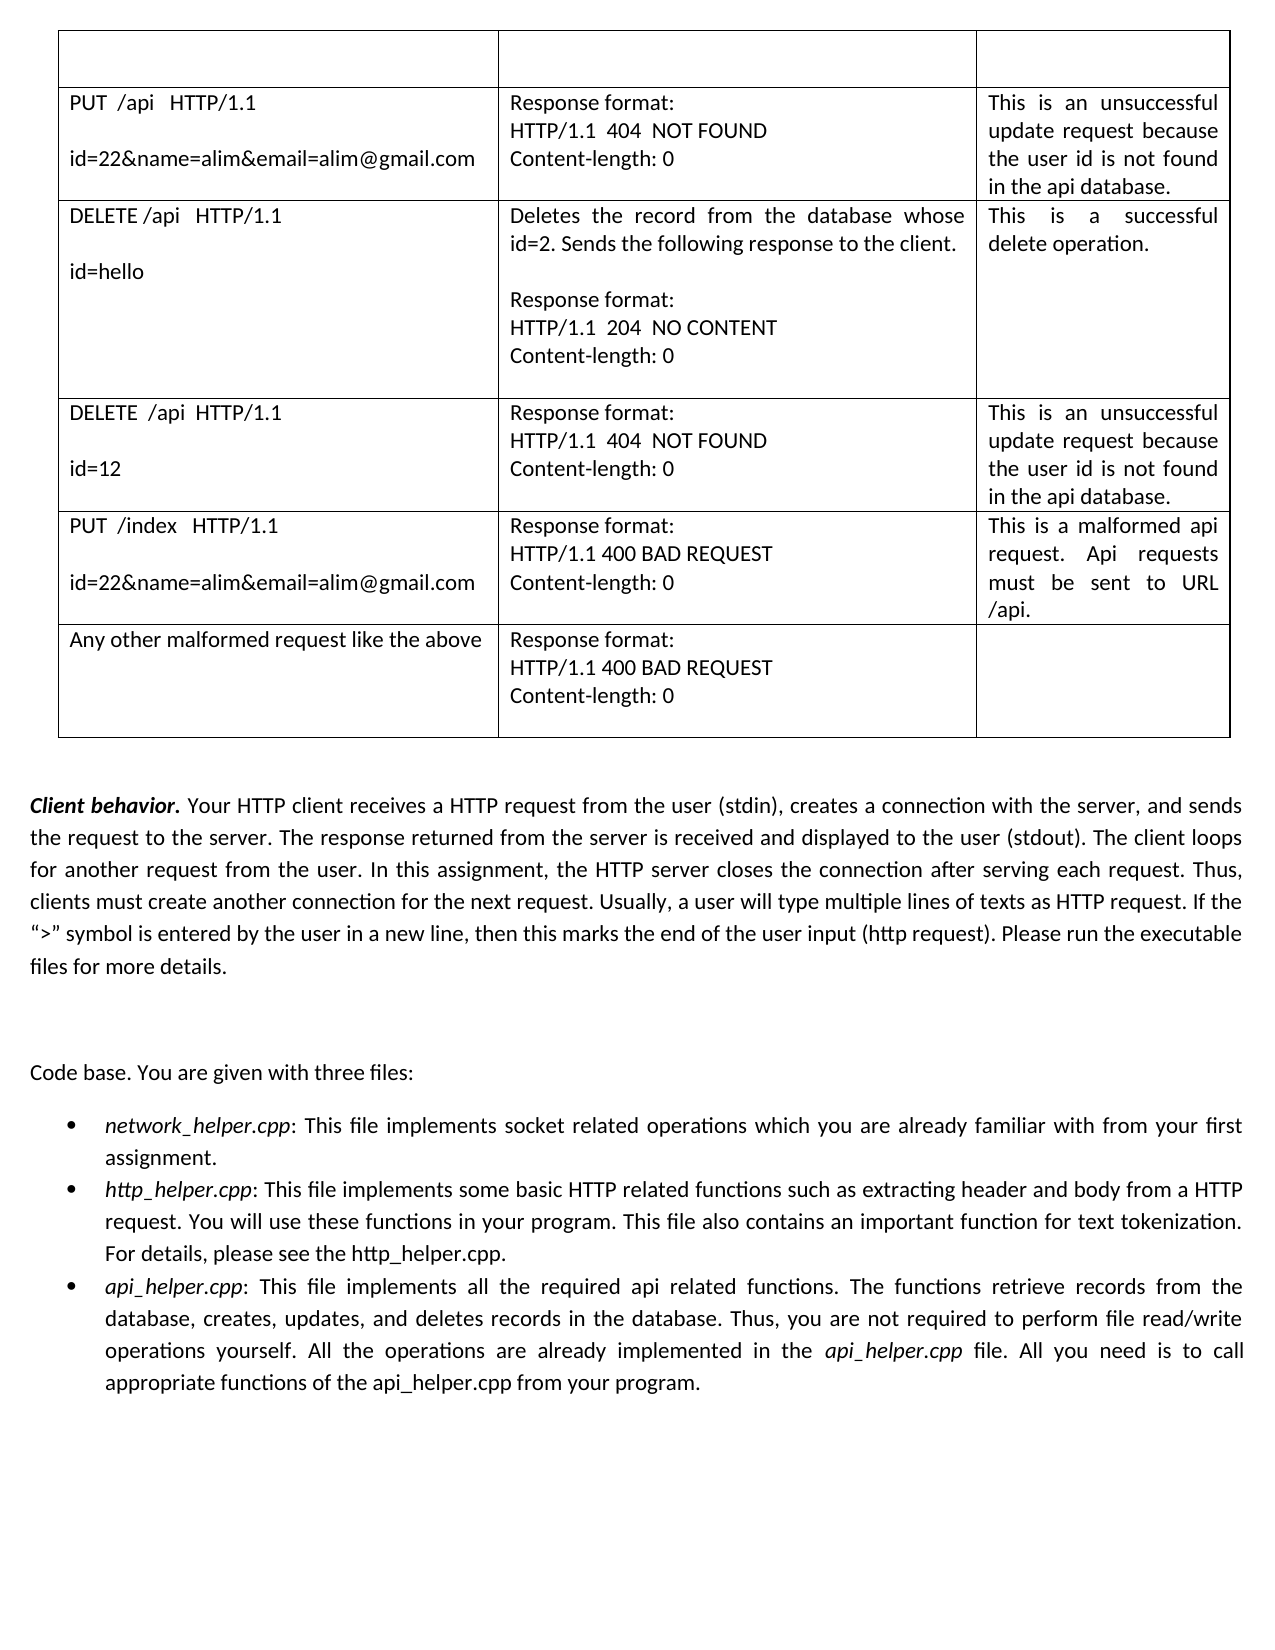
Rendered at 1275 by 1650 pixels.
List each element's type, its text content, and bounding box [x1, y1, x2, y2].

table_cell PUT /index HTTP/1.1 id=22&name=alim&email=alim@gmail.com [59, 512, 498, 624]
table_cell Response format: HTTP/1.1 404 NOT FOUND Content-length: 0 [499, 88, 976, 200]
list api_helper.cpp: This file implements all the required api related functions. The functions retrieve records from the database, creates, updates, and deletes records in the database. Thus, you are not required to perform file read/write operations yourself. All the operations are already implemented in the api_helper.cpp file. All you need is to call appropriate functions of the api_helper.cpp from your program. [67, 1272, 1245, 1396]
table_cell DELETE /api HTTP/1.1 id=12 [59, 399, 498, 511]
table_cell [59, 31, 498, 87]
table_cell Any other malformed request like the above [59, 625, 498, 737]
table_cell [977, 625, 1229, 737]
list http_helper.cpp: This file implements some basic HTTP related functions such as extracting header and body from a HTTP request. You will use these functions in your program. This file also contains an important function for text tokenization. For details, please see the http_helper.cpp. [67, 1175, 1245, 1268]
text Client behavior. Your HTTP client receives a HTTP request from the user (stdin), creates a connection with the server, and sends the request to the server. The response returned from the server is received and displayed to the user (stdout). The client loops for another request from the user. In this assignment, the HTTP server closes the connection after serving each request. Thus, clients must create another connection for the next request. Usually, a user will type multiple lines of texts as HTTP request. If the “>” symbol is entered by the user in a new line, then this marks the end of the user input (http request). Please run the executable files for more details. [30, 791, 1245, 980]
table_cell Response format: HTTP/1.1 400 BAD REQUEST Content-length: 0 [499, 625, 976, 737]
list network_helper.cpp: This file implements socket related operations which you are already familiar with from your first assignment. [67, 1111, 1245, 1171]
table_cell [977, 31, 1229, 87]
table_cell This is a successful delete operation. [977, 201, 1229, 397]
table_cell PUT /api HTTP/1.1 id=22&name=alim&email=alim@gmail.com [59, 88, 498, 200]
table_cell Response format: HTTP/1.1 400 BAD REQUEST Content-length: 0 [499, 512, 976, 624]
text Code base. You are given with three files: [30, 1058, 1245, 1086]
table_cell DELETE /api HTTP/1.1 id=hello [59, 201, 498, 397]
table_cell Response format: HTTP/1.1 404 NOT FOUND Content-length: 0 [499, 399, 976, 511]
table_cell This is an unsuccessful update request because the user id is not found in the api database. [977, 399, 1229, 511]
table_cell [499, 31, 976, 87]
table_cell Deletes the record from the database whose id=2. Sends the following response to the client. Response format: HTTP/1.1 204 NO CONTENT Content-length: 0 [499, 201, 976, 397]
table_cell This is an unsuccessful update request because the user id is not found in the api database. [977, 88, 1229, 200]
table_cell This is a malformed api request. Api requests must be sent to URL /api. [977, 512, 1229, 624]
